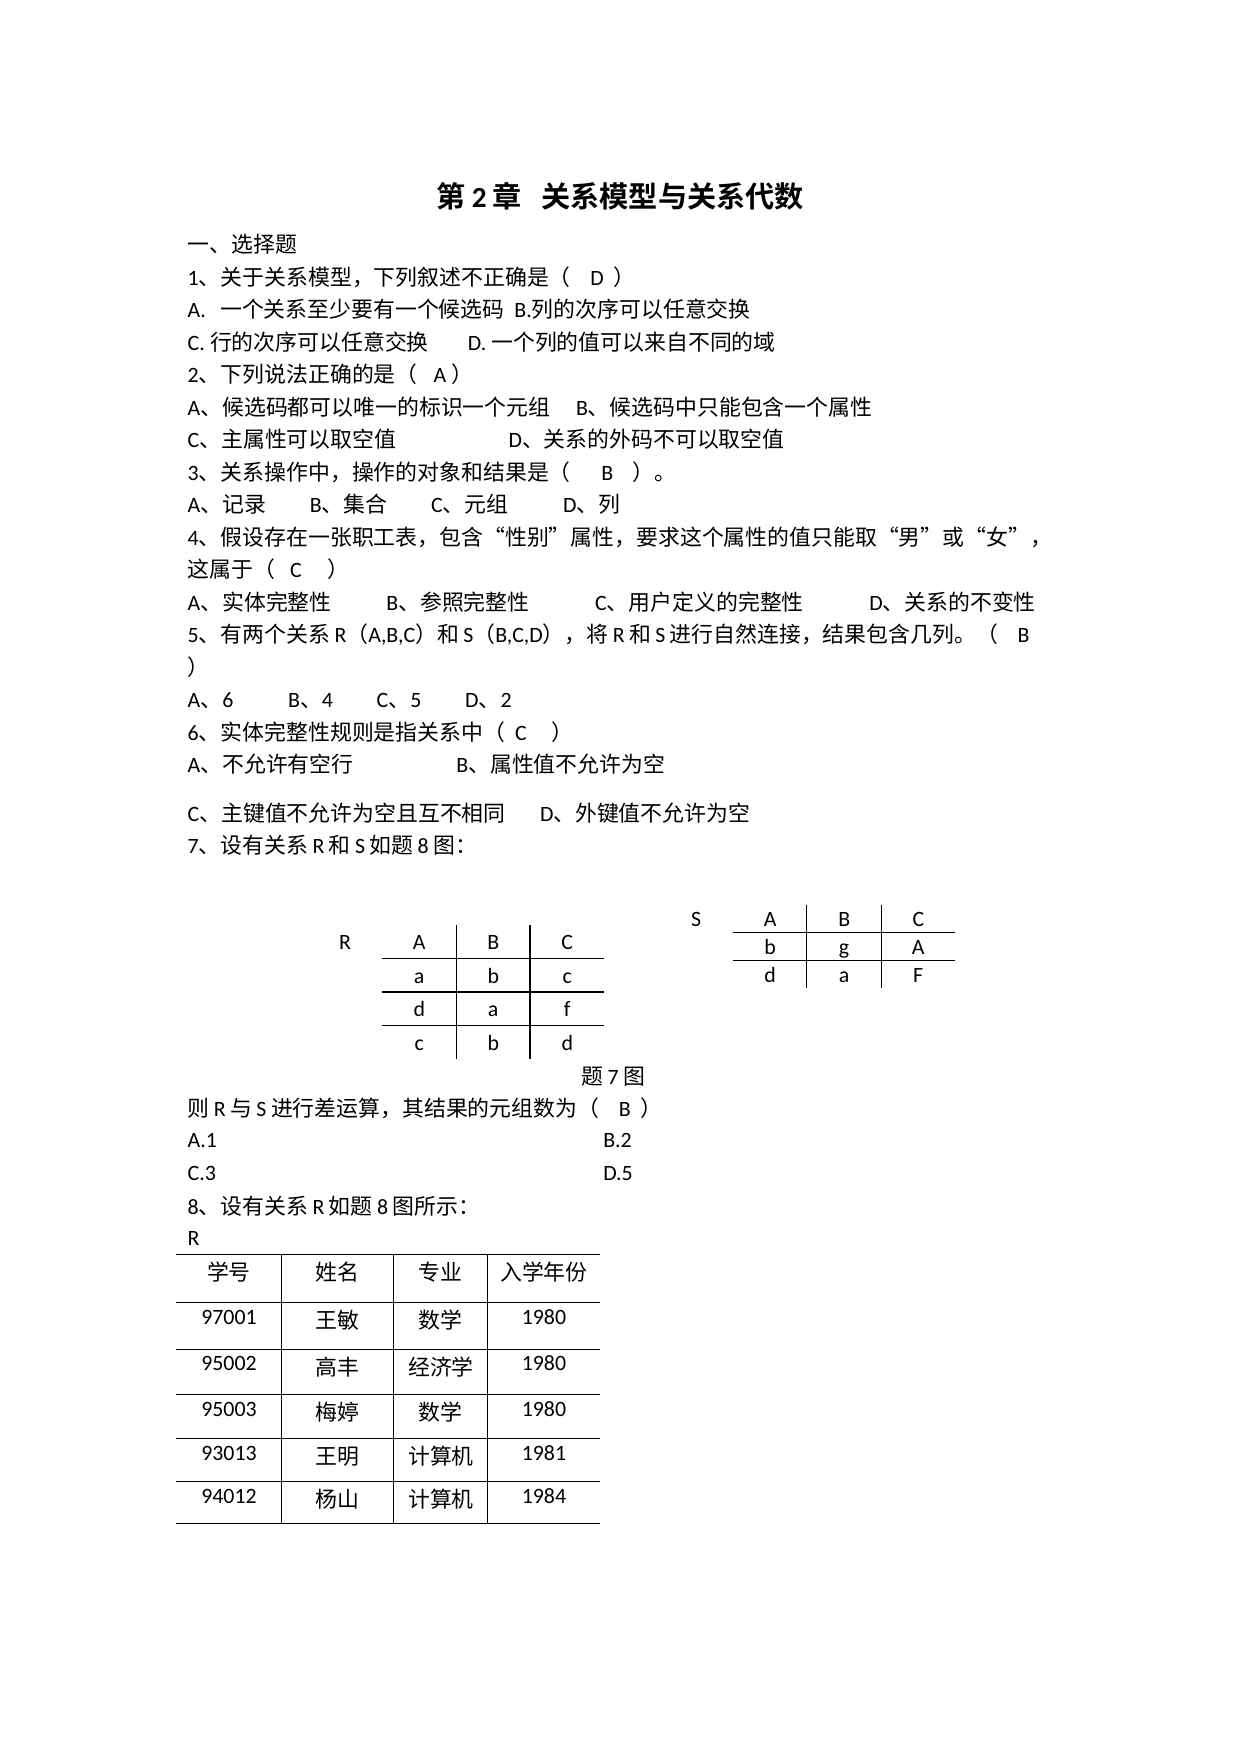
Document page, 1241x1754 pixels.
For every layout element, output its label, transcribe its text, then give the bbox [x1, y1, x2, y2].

text A、不允许有空行 B、属性值不允许为空 [187, 747, 1053, 779]
table_header S [659, 905, 733, 988]
table_header 姓名 [282, 1255, 393, 1302]
table_header R [308, 925, 382, 1058]
text 6、实体完整性规则是指关系中（ C ） [187, 714, 1053, 747]
text A、6 B、4 C、5 D、2 [187, 682, 1053, 714]
table_cell 王敏 [282, 1303, 393, 1348]
table_cell 95003 [176, 1395, 281, 1438]
text R [187, 1221, 1053, 1253]
text 题7图 [187, 1058, 1053, 1091]
text 3、关系操作中，操作的对象和结果是（ B ）。 [187, 454, 1053, 487]
table_cell 1980 [488, 1350, 600, 1394]
table_cell 梅婷 [282, 1395, 393, 1438]
text A、记录 B、集合 C、元组 D、列 [187, 487, 1053, 519]
text 8、设有关系R如题8图所示： [187, 1188, 1053, 1221]
table_header B [807, 905, 881, 932]
table_cell 1980 [488, 1395, 600, 1438]
table_cell 1981 [488, 1439, 600, 1481]
table_cell b [457, 959, 529, 991]
table_cell 1984 [488, 1482, 600, 1523]
table_cell 王明 [282, 1439, 393, 1481]
text C.3 D.5 [187, 1156, 1053, 1188]
table_cell 97001 [176, 1303, 281, 1348]
list 一个关系至少要有一个候选码 B.列的次序可以任意交换 [187, 292, 1053, 324]
list 候选码都可以唯一的标识一个元组 B、候选码中只能包含一个属性 [187, 389, 1053, 422]
table_cell a [457, 993, 529, 1025]
text 第2章 关系模型与关系代数 [187, 162, 1053, 227]
table_header 学号 [176, 1255, 281, 1302]
table_cell a [382, 959, 456, 991]
text C、主属性可以取空值 D、关系的外码不可以取空值 [187, 422, 1053, 454]
text 1、关于关系模型，下列叙述不正确是（ D ） [187, 259, 1053, 292]
table_header C [882, 905, 955, 932]
text A、实体完整性 B、参照完整性 C、用户定义的完整性 D、关系的不变性 [187, 584, 1053, 617]
table_cell 95002 [176, 1350, 281, 1394]
text C. 行的次序可以任意交换 D. 一个列的值可以来自不同的域 [187, 324, 1053, 357]
table_cell 计算机 [394, 1439, 487, 1481]
table_header 入学年份 [488, 1255, 600, 1302]
table_cell 数学 [394, 1303, 487, 1348]
table_cell 经济学 [394, 1350, 487, 1394]
table_cell b [457, 1026, 529, 1058]
text 则R与S进行差运算，其结果的元组数为（ B ） [187, 1091, 1053, 1123]
table_header A [382, 925, 456, 958]
table_header B [457, 925, 529, 958]
table_cell c [382, 1026, 456, 1058]
text 5、有两个关系R（A,B,C）和S（B,C,D），将R和S进行自然连接，结果包含几列。（ B ） [187, 617, 1053, 682]
text 2、下列说法正确的是（ A ） [187, 357, 1053, 389]
table_cell 93013 [176, 1439, 281, 1481]
table_cell A [882, 933, 955, 959]
table_header 专业 [394, 1255, 487, 1302]
text A.1 B.2 [187, 1123, 1053, 1156]
table_cell b [733, 933, 806, 959]
table_cell d [733, 961, 806, 988]
table_cell 高丰 [282, 1350, 393, 1394]
table_cell d [531, 1026, 604, 1058]
table_cell d [382, 993, 456, 1025]
table_cell F [882, 961, 955, 988]
text 7、设有关系R和S如题8图： [187, 828, 1053, 860]
table_cell 数学 [394, 1395, 487, 1438]
table_cell 94012 [176, 1482, 281, 1523]
text 4、假设存在一张职工表，包含“性别”属性，要求这个属性的值只能取“男”或“女”，这属于（ C ） [187, 519, 1053, 584]
table_cell 杨山 [282, 1482, 393, 1523]
table_cell c [531, 959, 604, 991]
table_cell 1980 [488, 1303, 600, 1348]
table_cell 计算机 [394, 1482, 487, 1523]
list 选择题 [187, 227, 1053, 259]
table_cell g [807, 933, 881, 959]
table_cell f [531, 993, 604, 1025]
table_header C [531, 925, 604, 958]
table_cell a [807, 961, 881, 988]
text C、主键值不允许为空且互不相同 D、外键值不允许为空 [187, 795, 1053, 828]
table_header A [733, 905, 806, 932]
